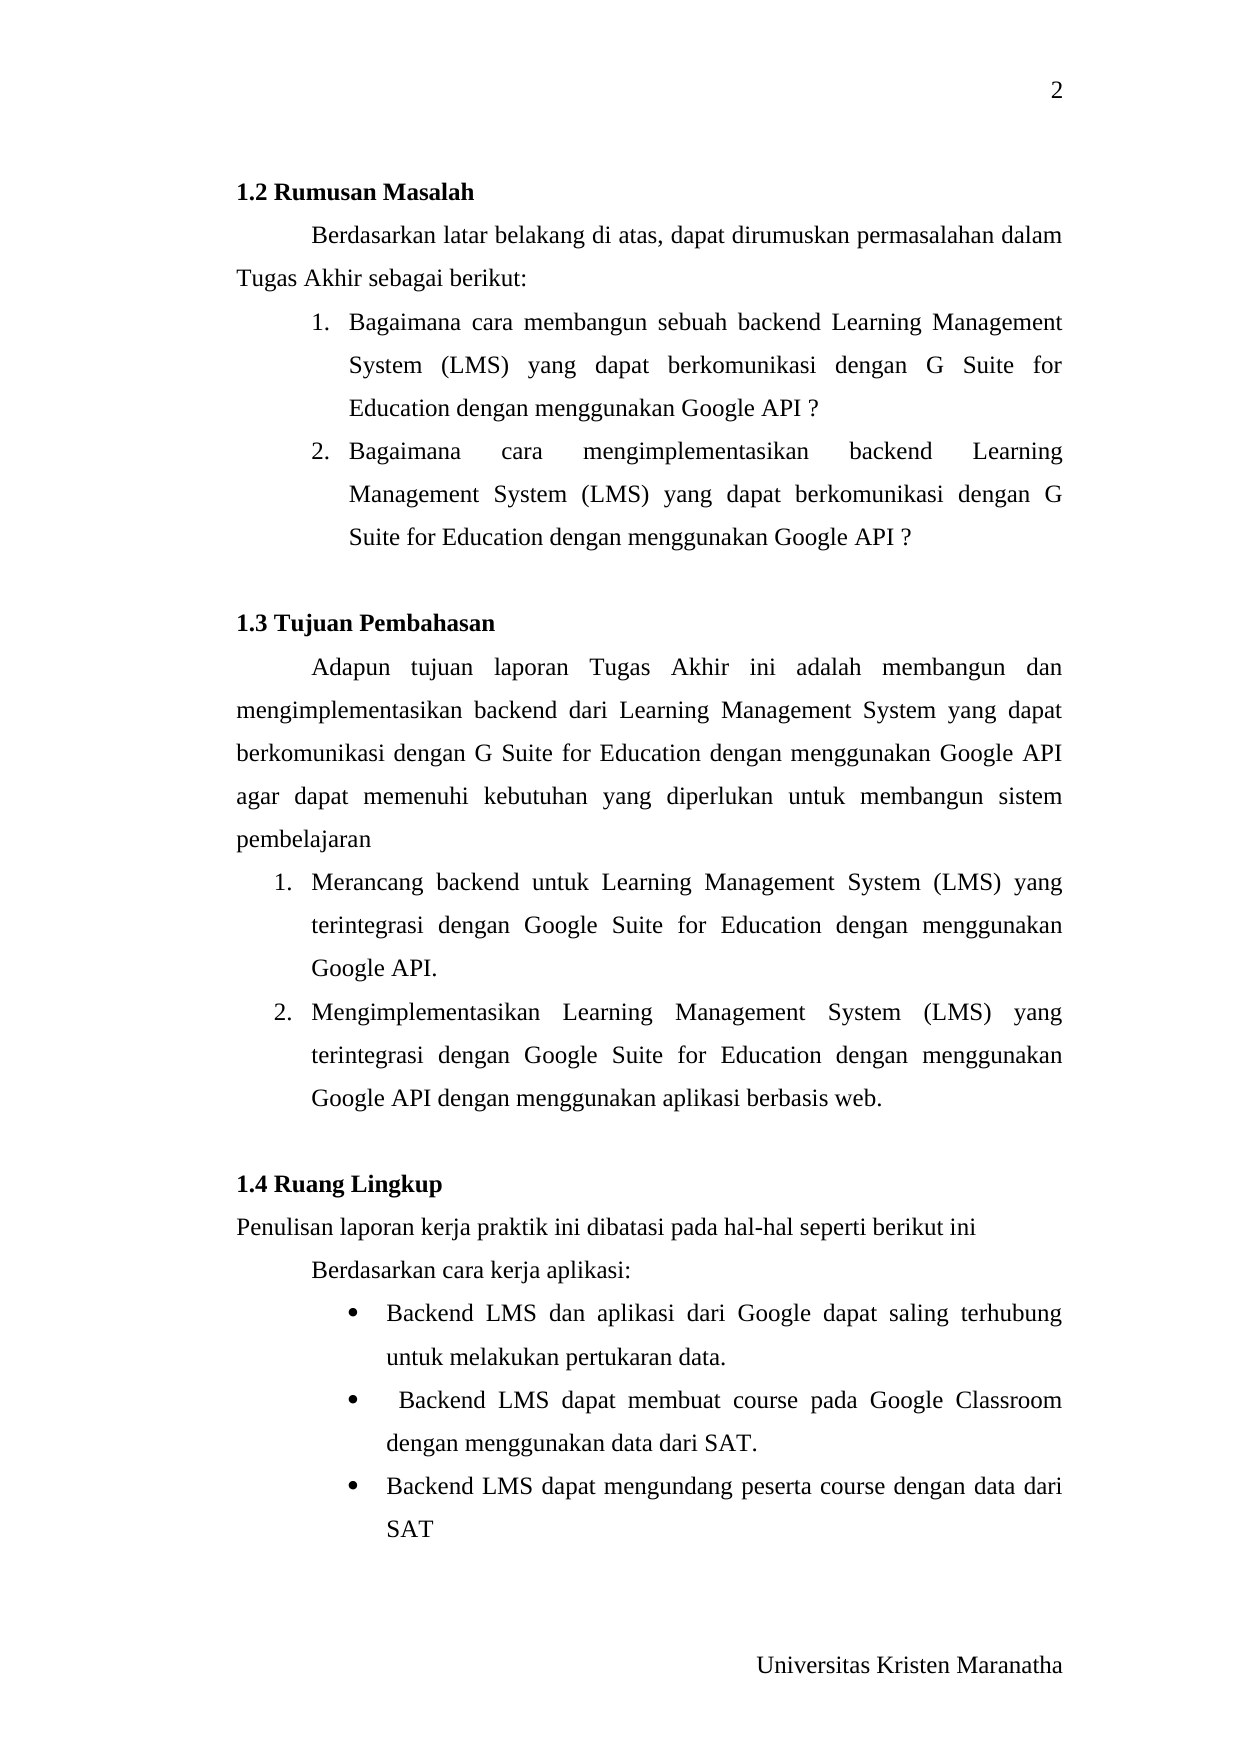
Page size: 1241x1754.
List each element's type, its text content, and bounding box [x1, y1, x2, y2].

text Berdasarkan latar belakang di atas, dapat dirumuskan permasalahan dalam Tugas Akhir sebagai berikut: [236, 220, 1063, 292]
list Bagaimana cara mengimplementasikan backend Learning Management System (LMS) yang dapat berkomunikasi dengan G Suite for Education dengan menggunakan Google API ? [311, 436, 1063, 551]
text Berdasarkan cara kerja aplikasi: [236, 1255, 1063, 1284]
list Backend LMS dan aplikasi dari Google dapat saling terhubung untuk melakukan pertukaran data. [349, 1298, 1063, 1370]
text Penulisan laporan kerja praktik ini dibatasi pada hal-hal seperti berikut ini [236, 1212, 1063, 1241]
list Mengimplementasikan Learning Management System (LMS) yang terintegrasi dengan Google Suite for Education dengan menggunakan Google API dengan menggunakan aplikasi berbasis web. [274, 997, 1063, 1112]
subtitle Rumusan Masalah [236, 177, 1063, 206]
list Backend LMS dapat membuat course pada Google Classroom dengan menggunakan data dari SAT. [349, 1385, 1063, 1457]
list Merancang backend untuk Learning Management System (LMS) yang terintegrasi dengan Google Suite for Education dengan menggunakan Google API. [274, 867, 1063, 982]
list Bagaimana cara membangun sebuah backend Learning Management System (LMS) yang dapat berkomunikasi dengan G Suite for Education dengan menggunakan Google API ? [311, 307, 1063, 422]
subtitle Ruang Lingkup [236, 1169, 1063, 1198]
list Backend LMS dapat mengundang peserta course dengan data dari SAT [349, 1471, 1063, 1543]
subtitle Tujuan Pembahasan [236, 608, 1063, 637]
text Adapun tujuan laporan Tugas Akhir ini adalah membangun dan mengimplementasikan backend dari Learning Management System yang dapat berkomunikasi dengan G Suite for Education dengan menggunakan Google API agar dapat memenuhi kebutuhan yang diperlukan untuk membangun sistem pembelajaran [236, 652, 1063, 853]
